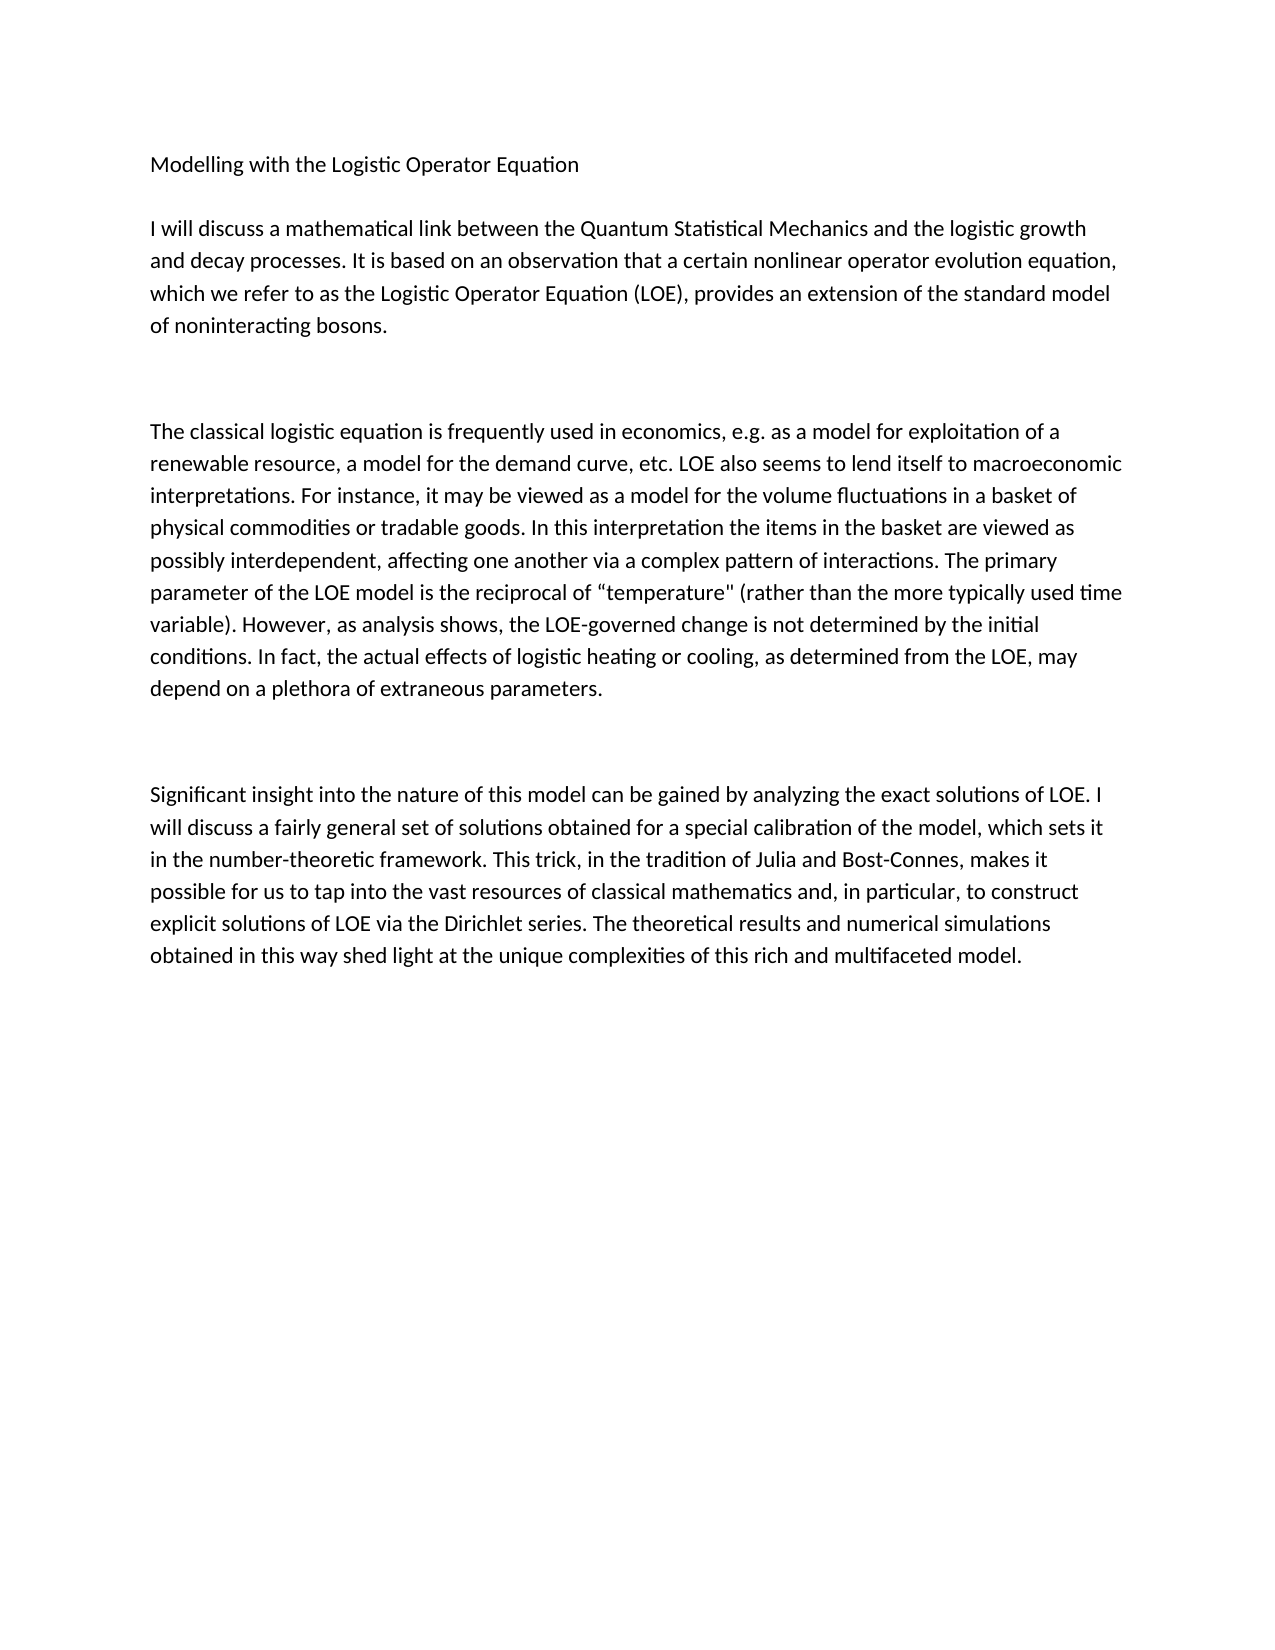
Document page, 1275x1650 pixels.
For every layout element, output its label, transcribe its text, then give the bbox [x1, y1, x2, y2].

text The classical logistic equation is frequently used in economics, e.g. as a model for exploitation of a renewable resource, a model for the demand curve, etc. LOE also seems to lend itself to macroeconomic interpretations. For instance, it may be viewed as a model for the volume fluctuations in a basket of physical commodities or tradable goods. In this interpretation the items in the basket are viewed as possibly interdependent, affecting one another via a complex pattern of interactions. The primary parameter of the LOE model is the reciprocal of “temperature" (rather than the more typically used time variable). However, as analysis shows, the LOE-governed change is not determined by the initial conditions. In fact, the actual effects of logistic heating or cooling, as determined from the LOE, may depend on a plethora of extraneous parameters. [150, 417, 1125, 702]
text Significant insight into the nature of this model can be gained by analyzing the exact solutions of LOE. I will discuss a fairly general set of solutions obtained for a special calibration of the model, which sets it in the number-theoretic framework. This trick, in the tradition of Julia and Bost-Connes, makes it possible for us to tap into the vast resources of classical mathematics and, in particular, to construct explicit solutions of LOE via the Dirichlet series. The theoretical results and numerical simulations obtained in this way shed light at the unique complexities of this rich and multifaceted model. [150, 781, 1125, 969]
text Modelling with the Logistic Operator Equation I will discuss a mathematical link between the Quantum Statistical Mechanics and the logistic growth and decay processes. It is based on an observation that a certain nonlinear operator evolution equation, which we refer to as the Logistic Operator Equation (LOE), provides an extension of the standard model of noninteracting bosons. [150, 150, 1125, 339]
